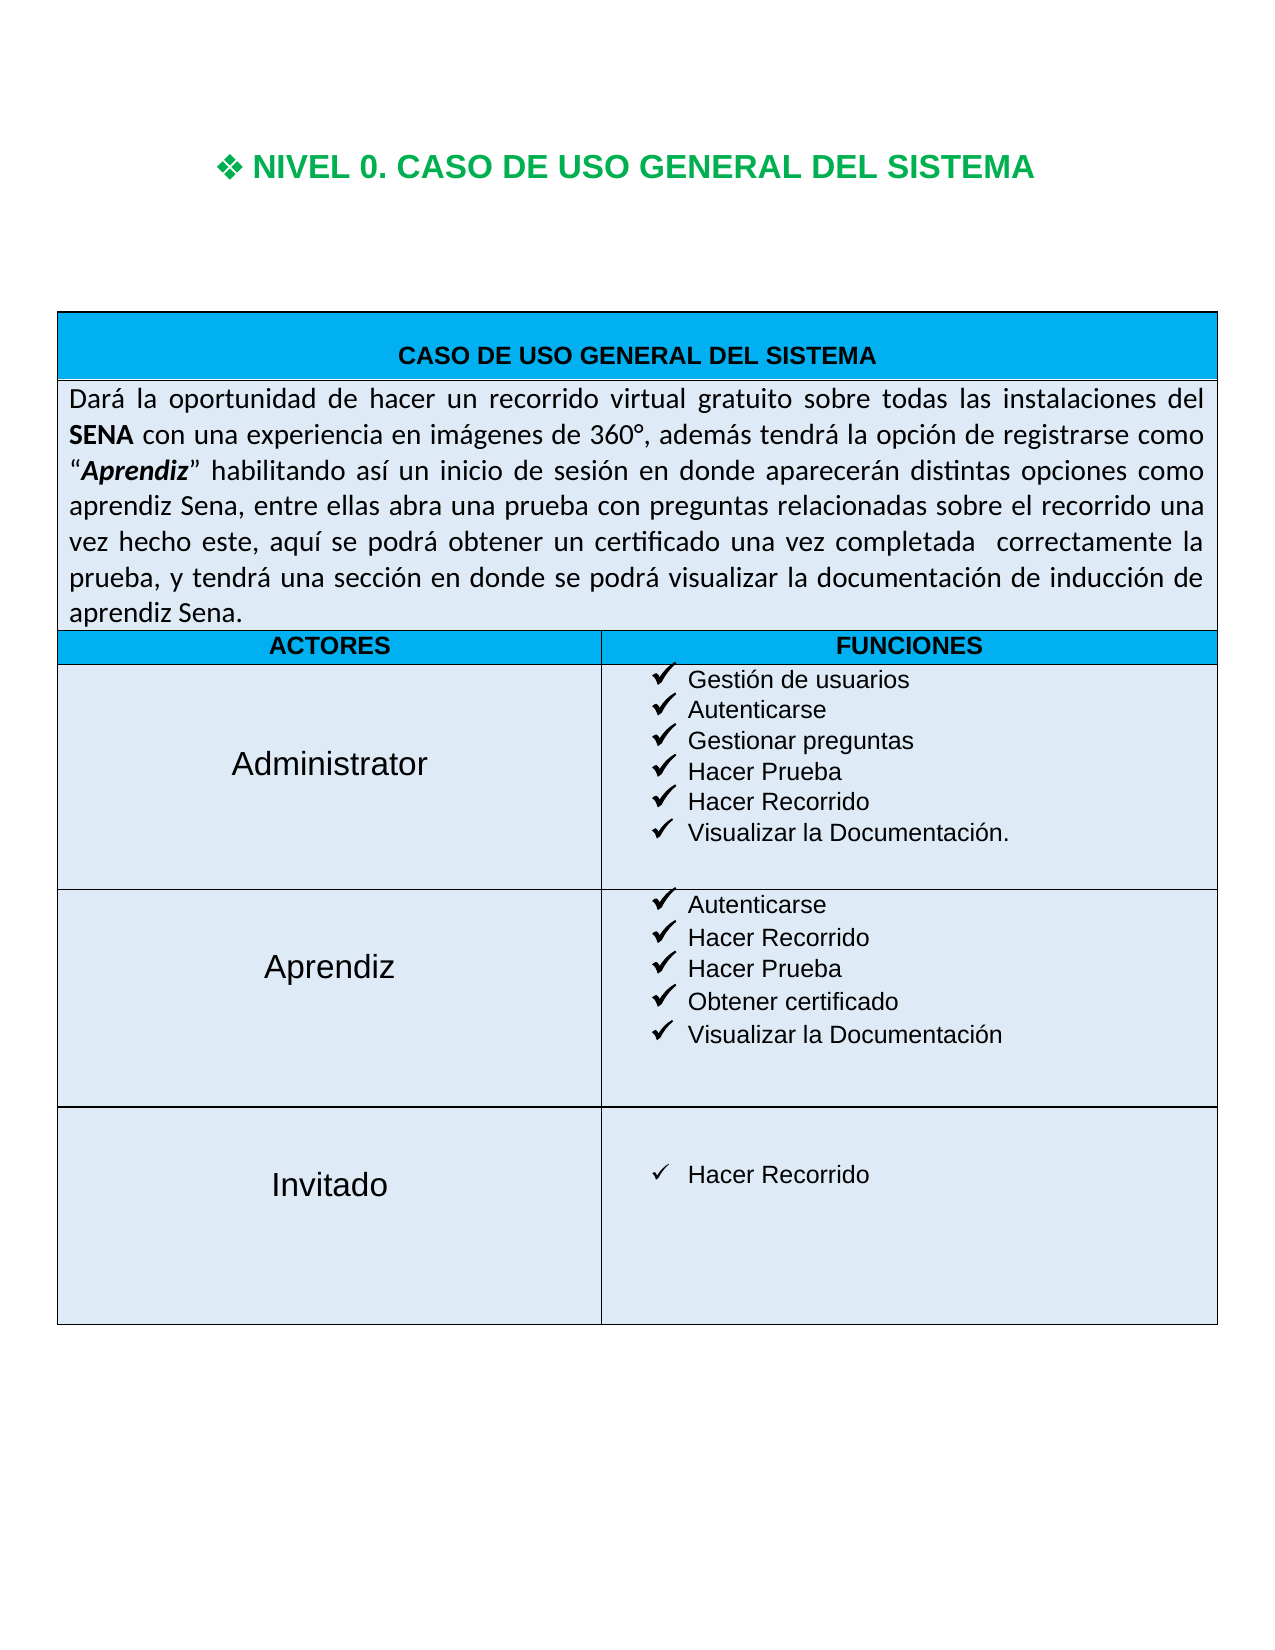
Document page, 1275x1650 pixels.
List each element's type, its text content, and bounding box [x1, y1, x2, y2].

table_cell ACTORES [58, 631, 601, 664]
table_cell Autenticarse Hacer Recorrido Hacer Prueba Obtener certificado Visualizar la Documentación [602, 890, 1217, 1106]
list NIVEL 0. CASO DE USO GENERAL DEL SISTEMA [215, 148, 1098, 186]
table_cell Invitado [58, 1108, 601, 1324]
table_cell Administrator [58, 665, 601, 889]
table_cell FUNCIONES [602, 631, 1217, 664]
table_cell Hacer Recorrido [602, 1108, 1217, 1324]
table_cell Aprendiz [58, 890, 601, 1106]
table_cell Gestión de usuarios Autenticarse Gestionar preguntas Hacer Prueba Hacer Recorrido Visualizar la Documentación. [602, 665, 1217, 889]
table_header CASO DE USO GENERAL DEL SISTEMA [58, 313, 1217, 379]
table_cell Dará la oportunidad de hacer un recorrido virtual gratuito sobre todas las instalaciones del SENA con una experiencia en imágenes de 360°, además tendrá la opción de registrarse como “Aprendiz” habilitando así un inicio de sesión en donde aparecerán distintas opciones como aprendiz Sena, entre ellas abra una prueba con preguntas relacionadas sobre el recorrido una vez hecho este, aquí se podrá obtener un certificado una vez completada correctamente la prueba, y tendrá una sección en donde se podrá visualizar la documentación de inducción de aprendiz Sena. [58, 381, 1217, 630]
